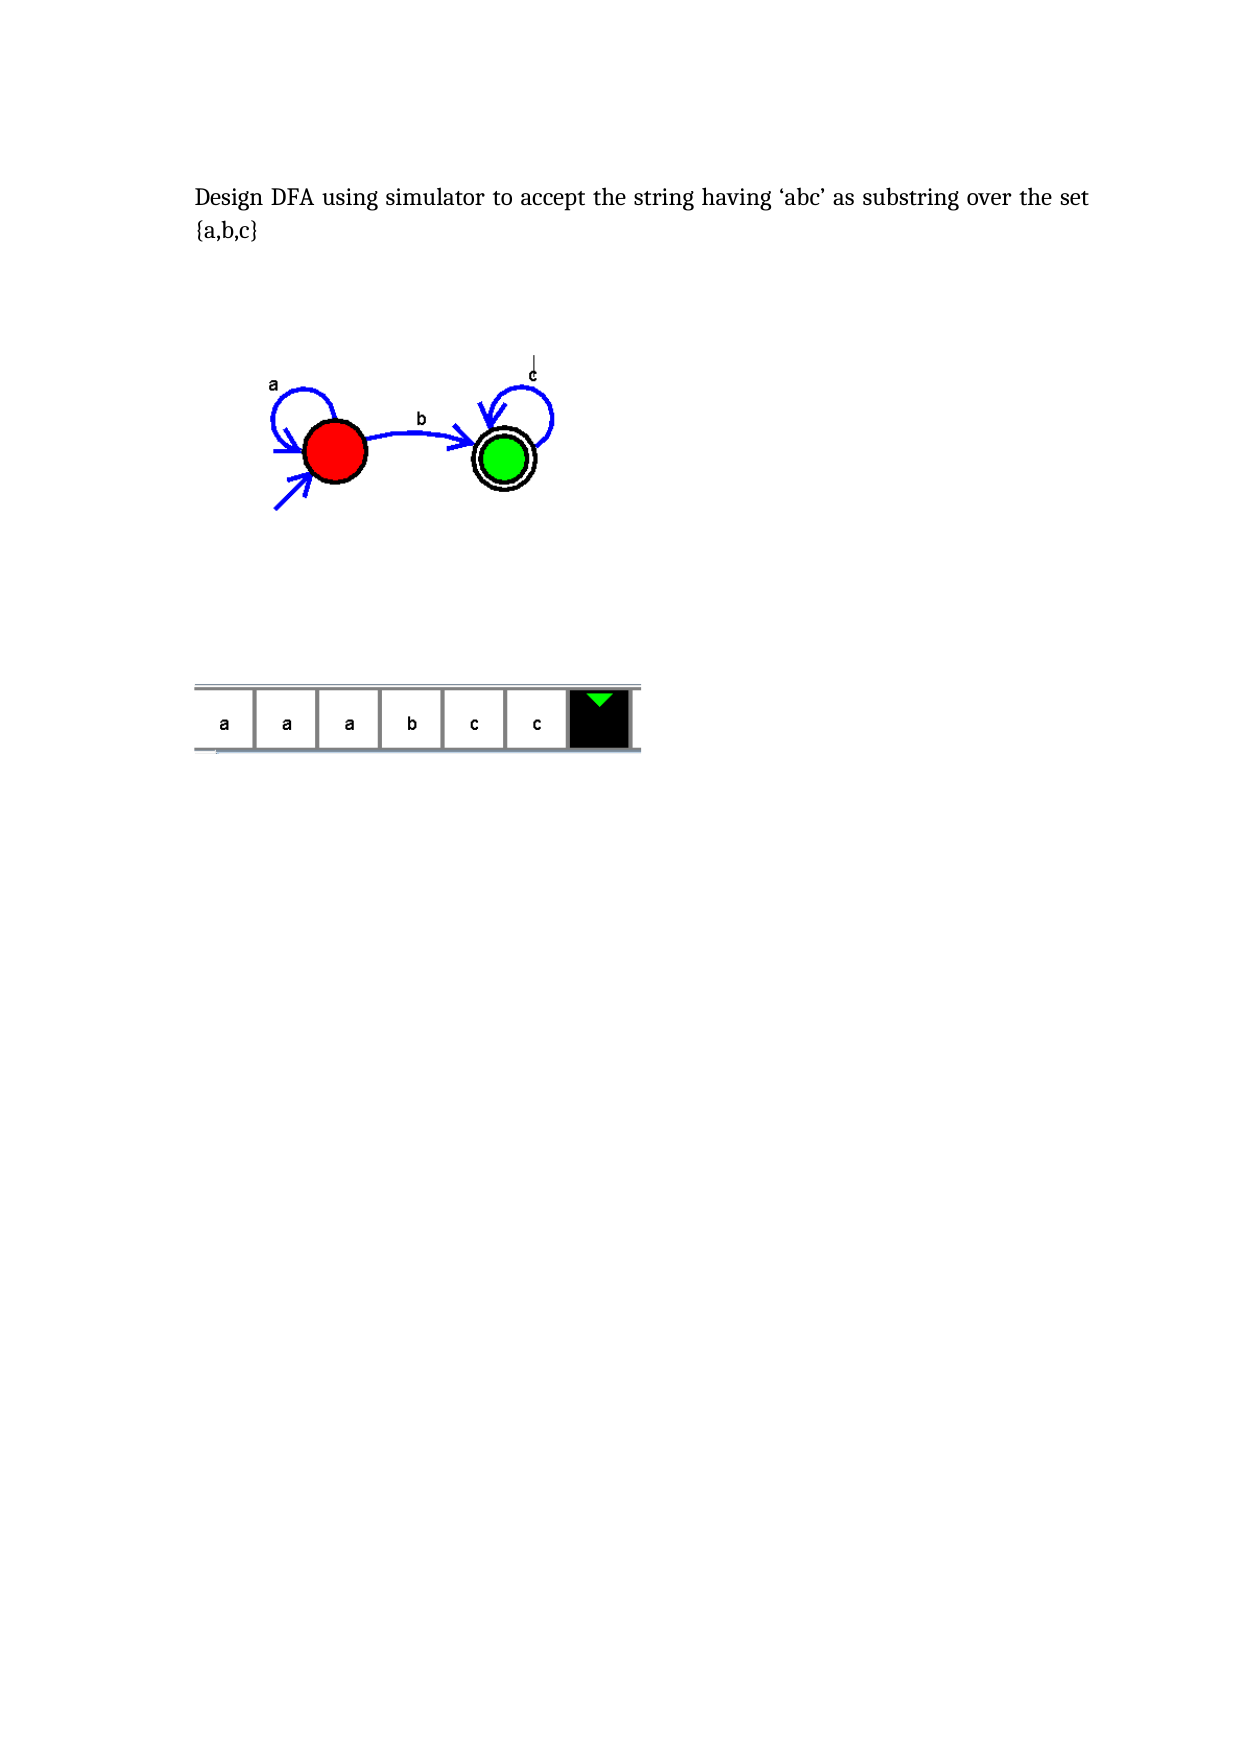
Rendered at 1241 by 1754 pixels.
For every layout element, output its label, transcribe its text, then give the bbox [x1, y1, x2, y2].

picture [194, 282, 642, 754]
list Design DFA using simulator to accept the string having ‘abc’ as substring over the set {a,b,c} [194, 183, 1090, 245]
